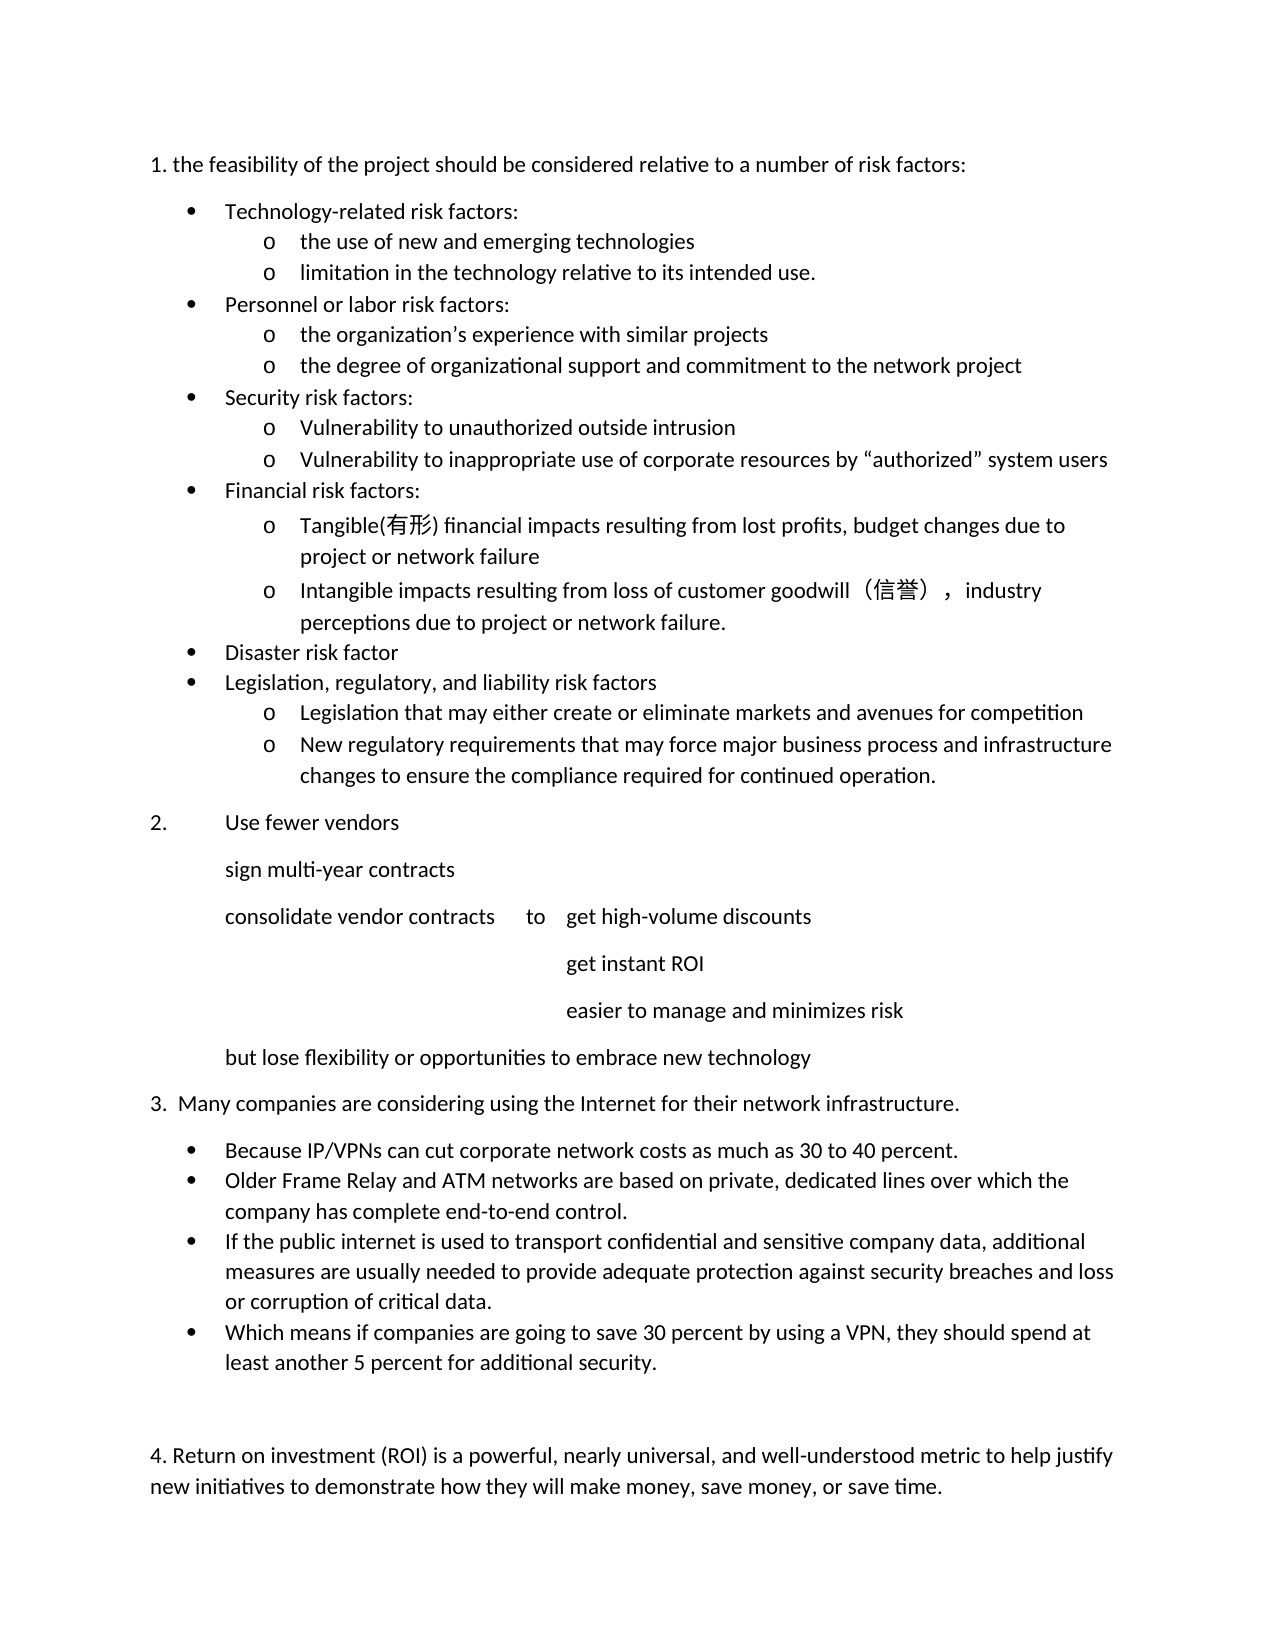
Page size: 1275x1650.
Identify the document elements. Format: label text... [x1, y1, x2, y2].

text but lose flexibility or opportunities to embrace new technology [150, 1043, 1125, 1071]
list limitation in the technology relative to its intended use. [262, 258, 1125, 288]
text sign multi-year contracts [150, 855, 1125, 883]
list Vulnerability to unauthorized outside intrusion [262, 413, 1125, 442]
list New regulatory requirements that may force major business process and infrastructure changes to ensure the compliance required for continued operation. [262, 730, 1125, 789]
text 2. Use fewer vendors [150, 808, 1125, 836]
list Technology-related risk factors: [187, 197, 1125, 225]
list If the public internet is used to transport confidential and sensitive company data, additional measures are usually needed to provide adequate protection against security breaches and loss or corruption of critical data. [187, 1227, 1125, 1315]
text easier to manage and minimizes risk [150, 996, 1125, 1024]
list Legislation that may either create or eliminate markets and avenues for competition [262, 698, 1125, 728]
list Vulnerability to inappropriate use of corporate resources by “authorized” system users [262, 445, 1125, 474]
list Intangible impacts resulting from loss of customer goodwill（信誉），industry perceptions due to project or network failure. [262, 572, 1125, 636]
list Security risk factors: [187, 383, 1125, 411]
list Older Frame Relay and ATM networks are based on private, dedicated lines over which the company has complete end-to-end control. [187, 1167, 1125, 1225]
text get instant ROI [525, 949, 1125, 977]
text consolidate vendor contracts to get high-volume discounts [150, 902, 1125, 930]
list Which means if companies are going to save 30 percent by using a VPN, they should spend at least another 5 percent for additional security. [187, 1318, 1125, 1376]
list Tangible(有形) financial impacts resulting from lost profits, budget changes due to project or network failure [262, 506, 1125, 570]
list the organization’s experience with similar projects [262, 320, 1125, 349]
list the degree of organizational support and commitment to the network project [262, 352, 1125, 381]
list Financial risk factors: [187, 476, 1125, 504]
list Because IP/VPNs can cut corporate network costs as much as 30 to 40 percent. [187, 1136, 1125, 1164]
text 4. Return on investment (ROI) is a powerful, nearly universal, and well-understood metric to help justify new initiatives to demonstrate how they will make money, save money, or save time. [150, 1442, 1125, 1500]
text 1. the feasibility of the project should be considered relative to a number of risk factors: [150, 150, 1125, 178]
list Disaster risk factor [187, 638, 1125, 666]
list the use of new and emerging technologies [262, 227, 1125, 256]
text 3. Many companies are considering using the Internet for their network infrastructure. [150, 1089, 1125, 1117]
list Personnel or labor risk factors: [187, 290, 1125, 318]
list Legislation, regulatory, and liability risk factors [187, 668, 1125, 696]
